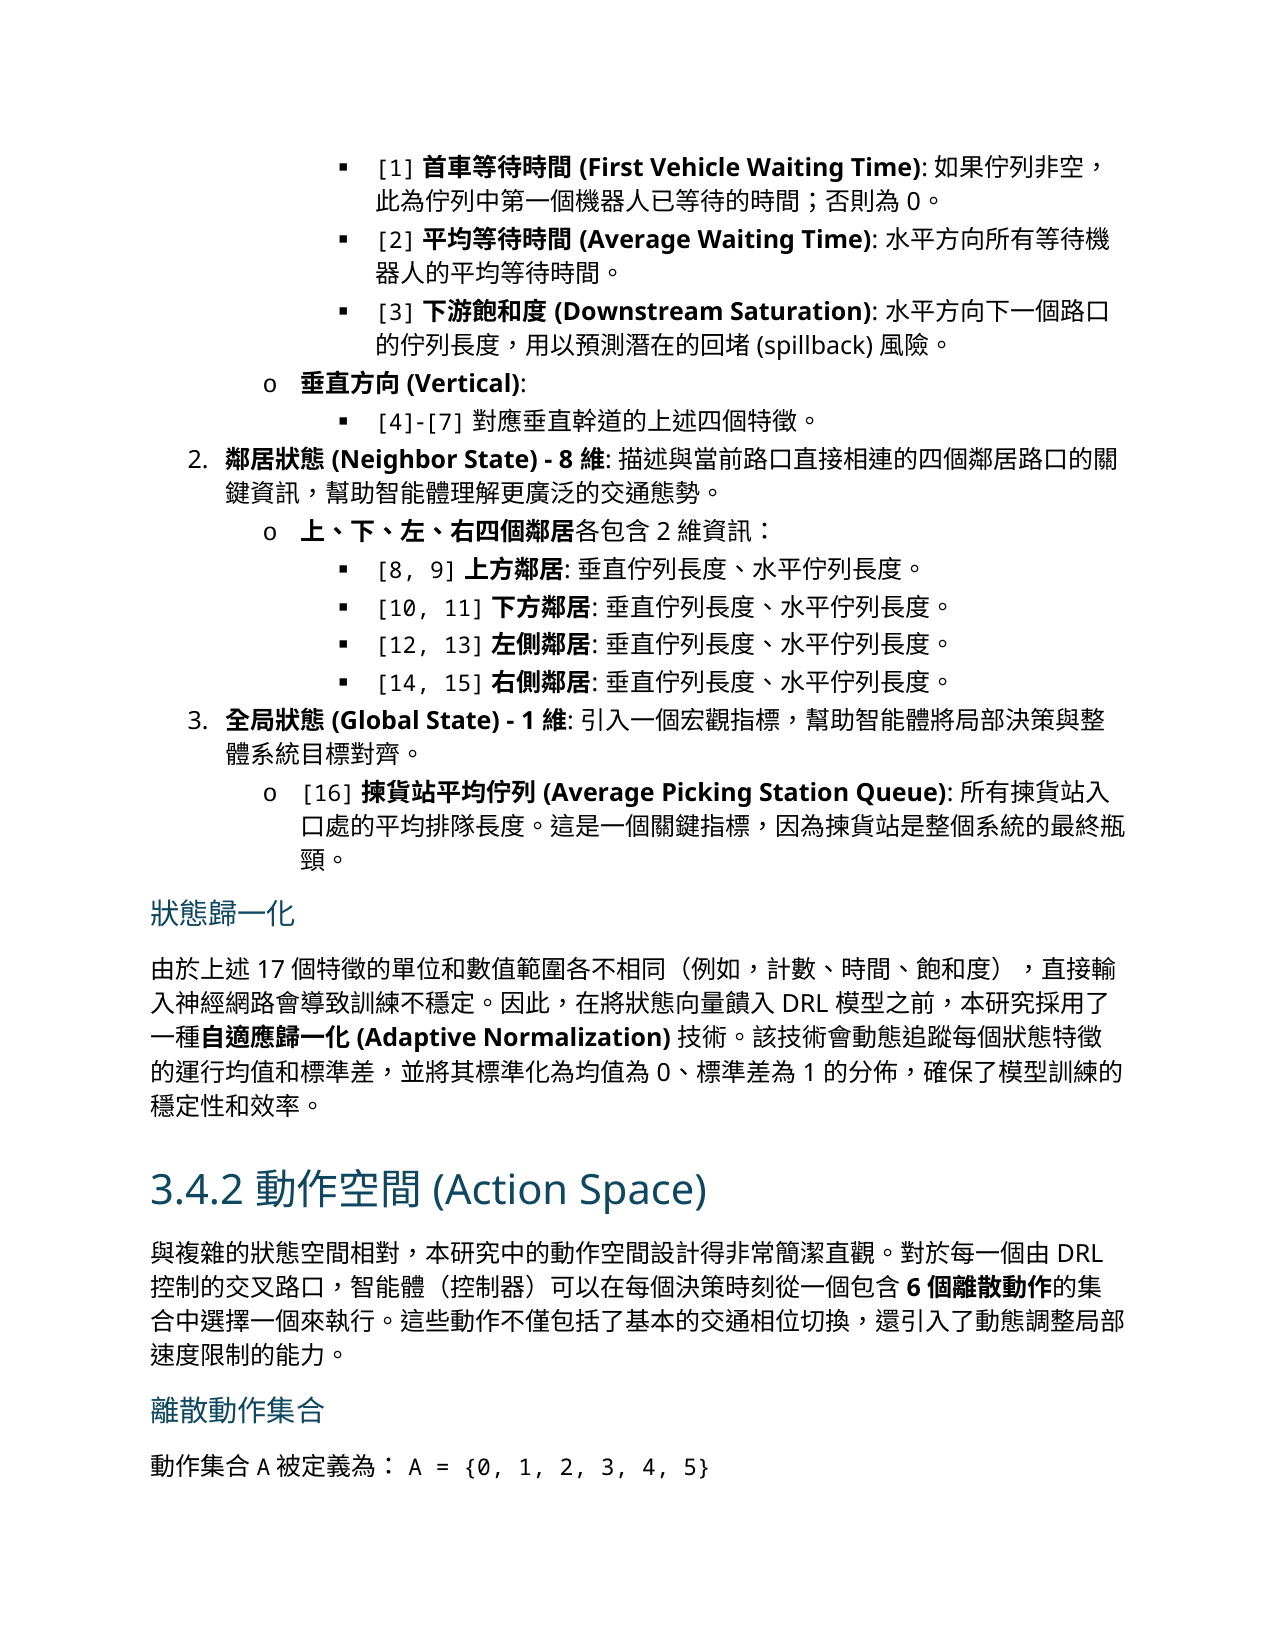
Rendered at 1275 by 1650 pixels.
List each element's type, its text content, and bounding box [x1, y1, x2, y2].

list [12, 13] 左側鄰居: 垂直佇列長度、水平佇列長度。 [337, 627, 1125, 661]
list 垂直方向 (Vertical): [262, 366, 1125, 400]
subtitle 3.4.2 動作空間 (Action Space) [150, 1160, 1125, 1217]
text 與複雜的狀態空間相對，本研究中的動作空間設計得非常簡潔直觀。對於每一個由 DRL 控制的交叉路口，智能體（控制器）可以在每個決策時刻從一個包含 6 個離散動作的集合中選擇一個來執行。這些動作不僅包括了基本的交通相位切換，還引入了動態調整局部速度限制的能力。 [150, 1235, 1125, 1372]
list 全局狀態 (Global State) - 1 維: 引入一個宏觀指標，幫助智能體將局部決策與整體系統目標對齊。 [187, 703, 1125, 771]
list [2] 平均等待時間 (Average Waiting Time): 水平方向所有等待機器人的平均等待時間。 [337, 222, 1125, 290]
subtitle 狀態歸一化 [150, 893, 1125, 933]
list [3] 下游飽和度 (Downstream Saturation): 水平方向下一個路口的佇列長度，用以預測潛在的回堵 (spillback) 風險。 [337, 294, 1125, 362]
list [10, 11] 下方鄰居: 垂直佇列長度、水平佇列長度。 [337, 589, 1125, 623]
list 上、下、左、右四個鄰居各包含 2 維資訊： [262, 513, 1125, 548]
list [16] 揀貨站平均佇列 (Average Picking Station Queue): 所有揀貨站入口處的平均排隊長度。這是一個關鍵指標，因為揀貨站是整個系統的最終瓶頸。 [262, 774, 1125, 877]
list [4]-[7] 對應垂直幹道的上述四個特徵。 [337, 404, 1125, 438]
list 鄰居狀態 (Neighbor State) - 8 維: 描述與當前路口直接相連的四個鄰居路口的關鍵資訊，幫助智能體理解更廣泛的交通態勢。 [187, 441, 1125, 509]
text 由於上述 17 個特徵的單位和數值範圍各不相同（例如，計數、時間、飽和度），直接輸入神經網路會導致訓練不穩定。因此，在將狀態向量饋入 DRL 模型之前，本研究採用了一種自適應歸一化 (Adaptive Normalization) 技術。該技術會動態追蹤每個狀態特徵的運行均值和標準差，並將其標準化為均值為 0、標準差為 1 的分佈，確保了模型訓練的穩定性和效率。 [150, 952, 1125, 1122]
list [1] 首車等待時間 (First Vehicle Waiting Time): 如果佇列非空，此為佇列中第一個機器人已等待的時間；否則為 0。 [337, 150, 1125, 218]
text 動作集合 A 被定義為： A = {0, 1, 2, 3, 4, 5} [150, 1449, 1125, 1483]
list [8, 9] 上方鄰居: 垂直佇列長度、水平佇列長度。 [337, 551, 1125, 585]
subtitle 離散動作集合 [150, 1390, 1125, 1430]
list [14, 15] 右側鄰居: 垂直佇列長度、水平佇列長度。 [337, 665, 1125, 699]
